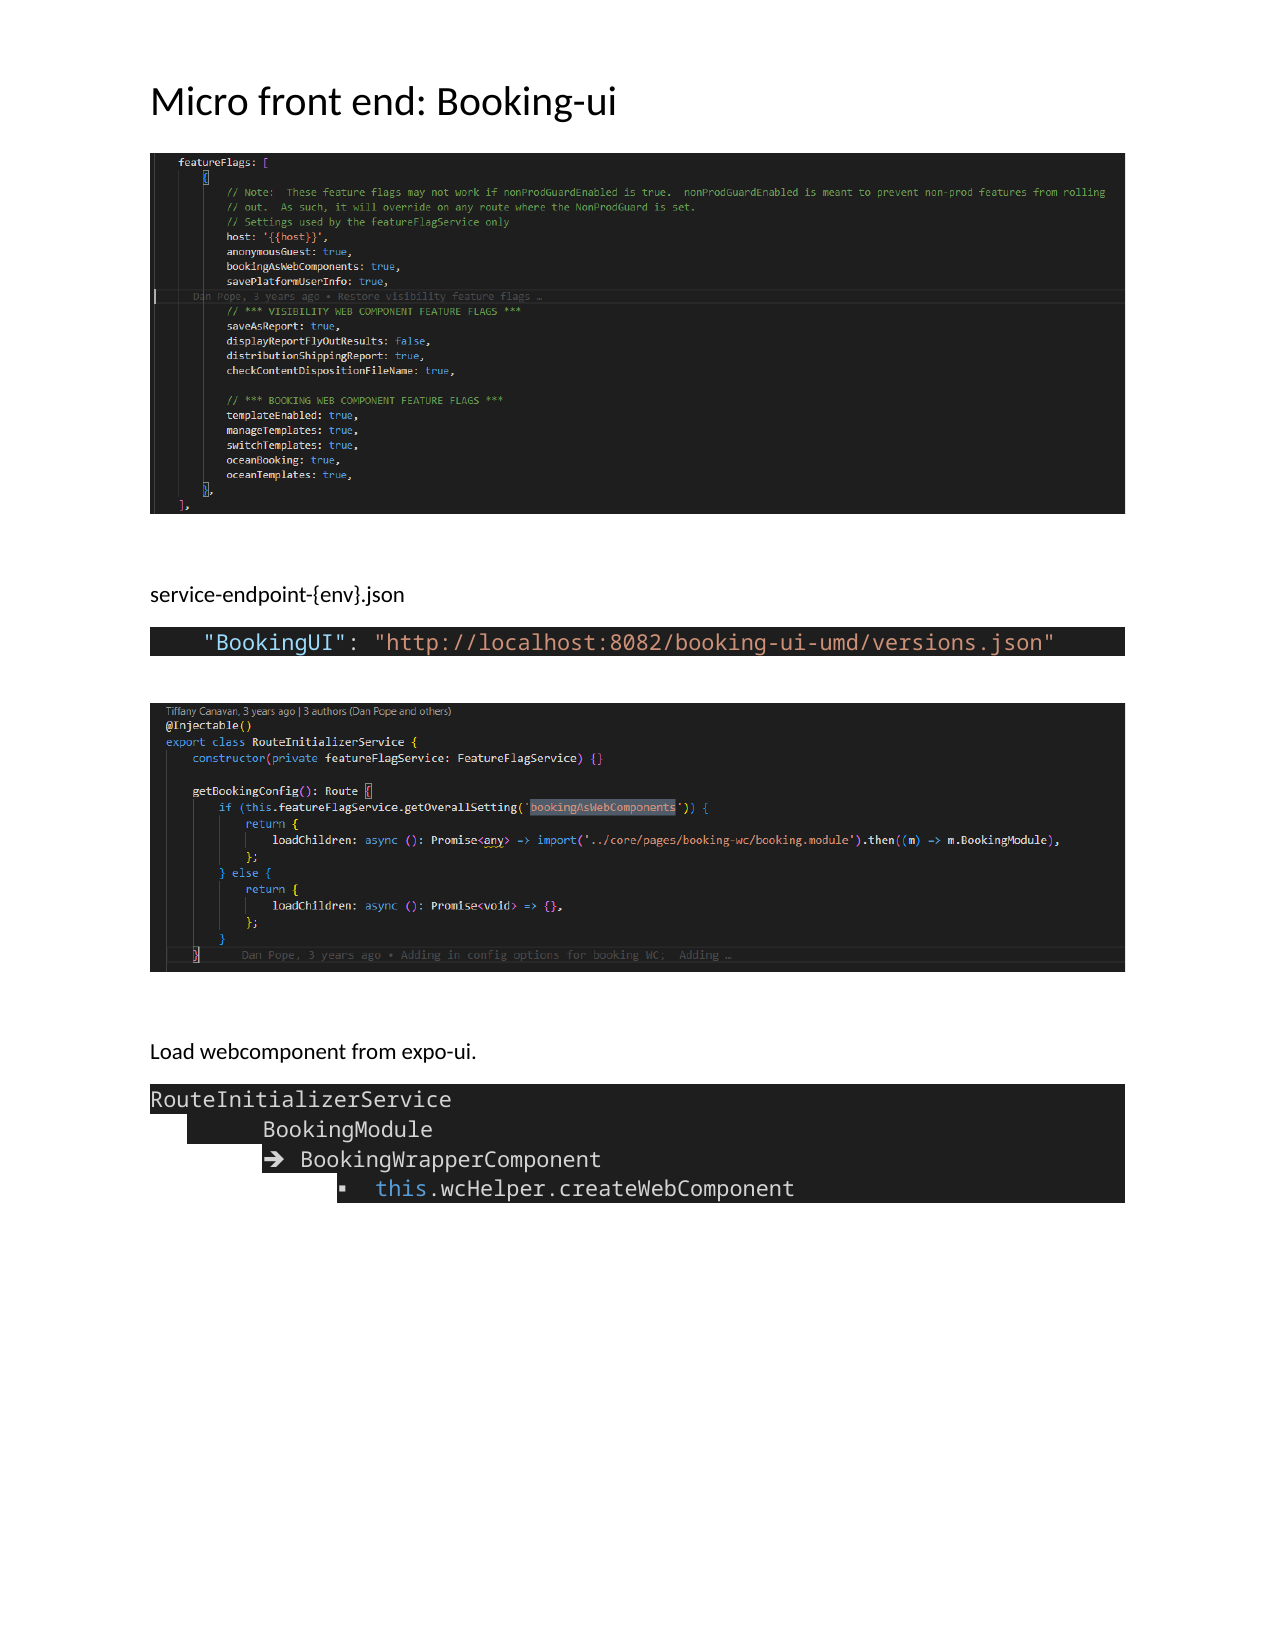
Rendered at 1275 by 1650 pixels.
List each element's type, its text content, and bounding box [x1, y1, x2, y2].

text "BookingUI": "http://localhost:8082/booking-ui-umd/versions.json" [150, 627, 1125, 656]
text RouteInitializerService [150, 1084, 1125, 1114]
text Load webcomponent from expo-ui. [150, 1037, 1125, 1065]
text service-endpoint-{env}.json [150, 580, 1125, 608]
list this.wcHelper.createWebComponent [337, 1173, 1125, 1203]
picture [150, 153, 1125, 514]
text BookingModule [187, 1114, 1125, 1144]
picture [150, 703, 1125, 972]
list BookingWrapperComponent [262, 1144, 1125, 1173]
